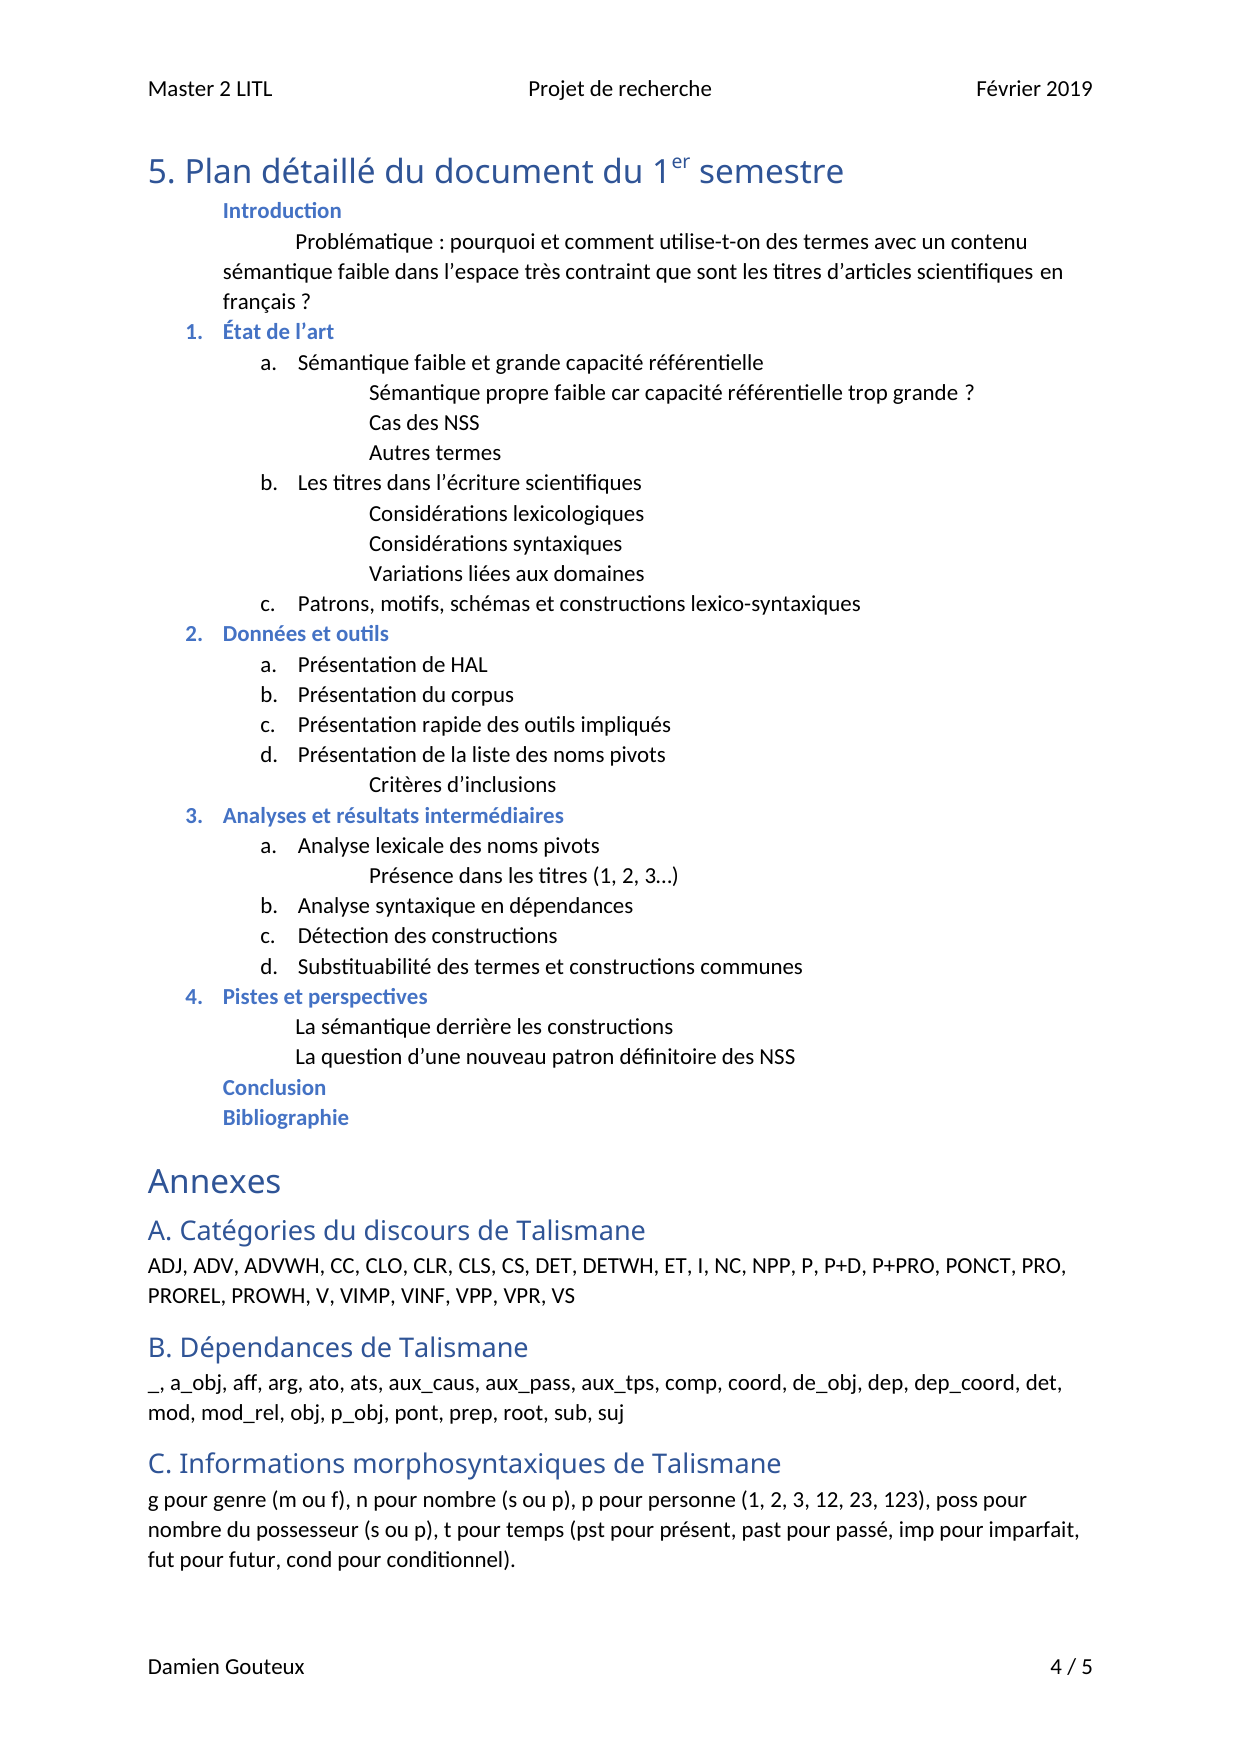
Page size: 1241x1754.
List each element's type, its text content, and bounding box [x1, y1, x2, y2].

list Critères d’inclusions [298, 771, 1093, 798]
list Présentation de HAL [260, 650, 1093, 678]
text ADJ, ADV, ADVWH, CC, CLO, CLR, CLS, CS, DET, DETWH, ET, I, NC, NPP, P, P+D, P+PRO, PONCT, PRO, PROREL, PROWH, V, VIMP, VINF, VPP, VPR, VS [148, 1251, 1093, 1309]
text _, a_obj, aff, arg, ato, ats, aux_caus, aux_pass, aux_tps, comp, coord, de_obj, dep, dep_coord, det, mod, mod_rel, obj, p_obj, pont, prep, root, sub, suj [148, 1368, 1093, 1426]
list Patrons, motifs, schémas et constructions lexico-syntaxiques [260, 589, 1093, 617]
list Sémantique faible et grande capacité référentielle [260, 348, 1093, 376]
list Sémantique propre faible car capacité référentielle trop grande ? [298, 378, 1093, 406]
subtitle A. Catégories du discours de Talismane [148, 1211, 1093, 1248]
subtitle C. Informations morphosyntaxiques de Talismane [148, 1445, 1093, 1482]
list Considérations lexicologiques [223, 499, 1093, 527]
list Données et outils [185, 619, 1093, 647]
list Analyse syntaxique en dépendances [260, 891, 1093, 919]
list La sémantique derrière les constructions [223, 1012, 1093, 1040]
list Analyse lexicale des noms pivots [260, 831, 1093, 859]
subtitle B. Dépendances de Talismane [148, 1328, 1093, 1365]
list Présentation rapide des outils impliqués [260, 710, 1093, 738]
subtitle 5. Plan détaillé du document du 1er semestre [148, 148, 1093, 193]
list État de l’art [185, 317, 1093, 345]
list Variations liées aux domaines [223, 559, 1093, 587]
list Pistes et perspectives [185, 982, 1093, 1010]
list La question d’une nouveau patron définitoire des NSS [223, 1042, 1093, 1070]
list Détection des constructions [260, 922, 1093, 949]
text g pour genre (m ou f), n pour nombre (s ou p), p pour personne (1, 2, 3, 12, 23, 123), poss pour nombre du possesseur (s ou p), t pour temps (pst pour présent, past pour passé, imp pour imparfait, fut pour futur, cond pour conditionnel). [148, 1485, 1093, 1573]
list Présentation du corpus [260, 680, 1093, 708]
list Présence dans les titres (1, 2, 3…) [298, 861, 1093, 889]
list Conclusion Bibliographie [223, 1073, 1093, 1131]
list Substituabilité des termes et constructions communes [260, 952, 1093, 980]
list Analyses et résultats intermédiaires [185, 801, 1093, 829]
list Introduction [223, 197, 1093, 224]
list Autres termes [223, 438, 1093, 466]
list Considérations syntaxiques [223, 529, 1093, 557]
subtitle Annexes [148, 1158, 1093, 1203]
list Problématique : pourquoi et comment utilise-t-on des termes avec un contenu sémantique faible dans l’espace très contraint que sont les titres d’articles scientifiques en français ? [223, 227, 1093, 315]
list Présentation de la liste des noms pivots [260, 740, 1093, 768]
list Cas des NSS [223, 408, 1093, 436]
list Les titres dans l’écriture scientifiques [260, 468, 1093, 496]
